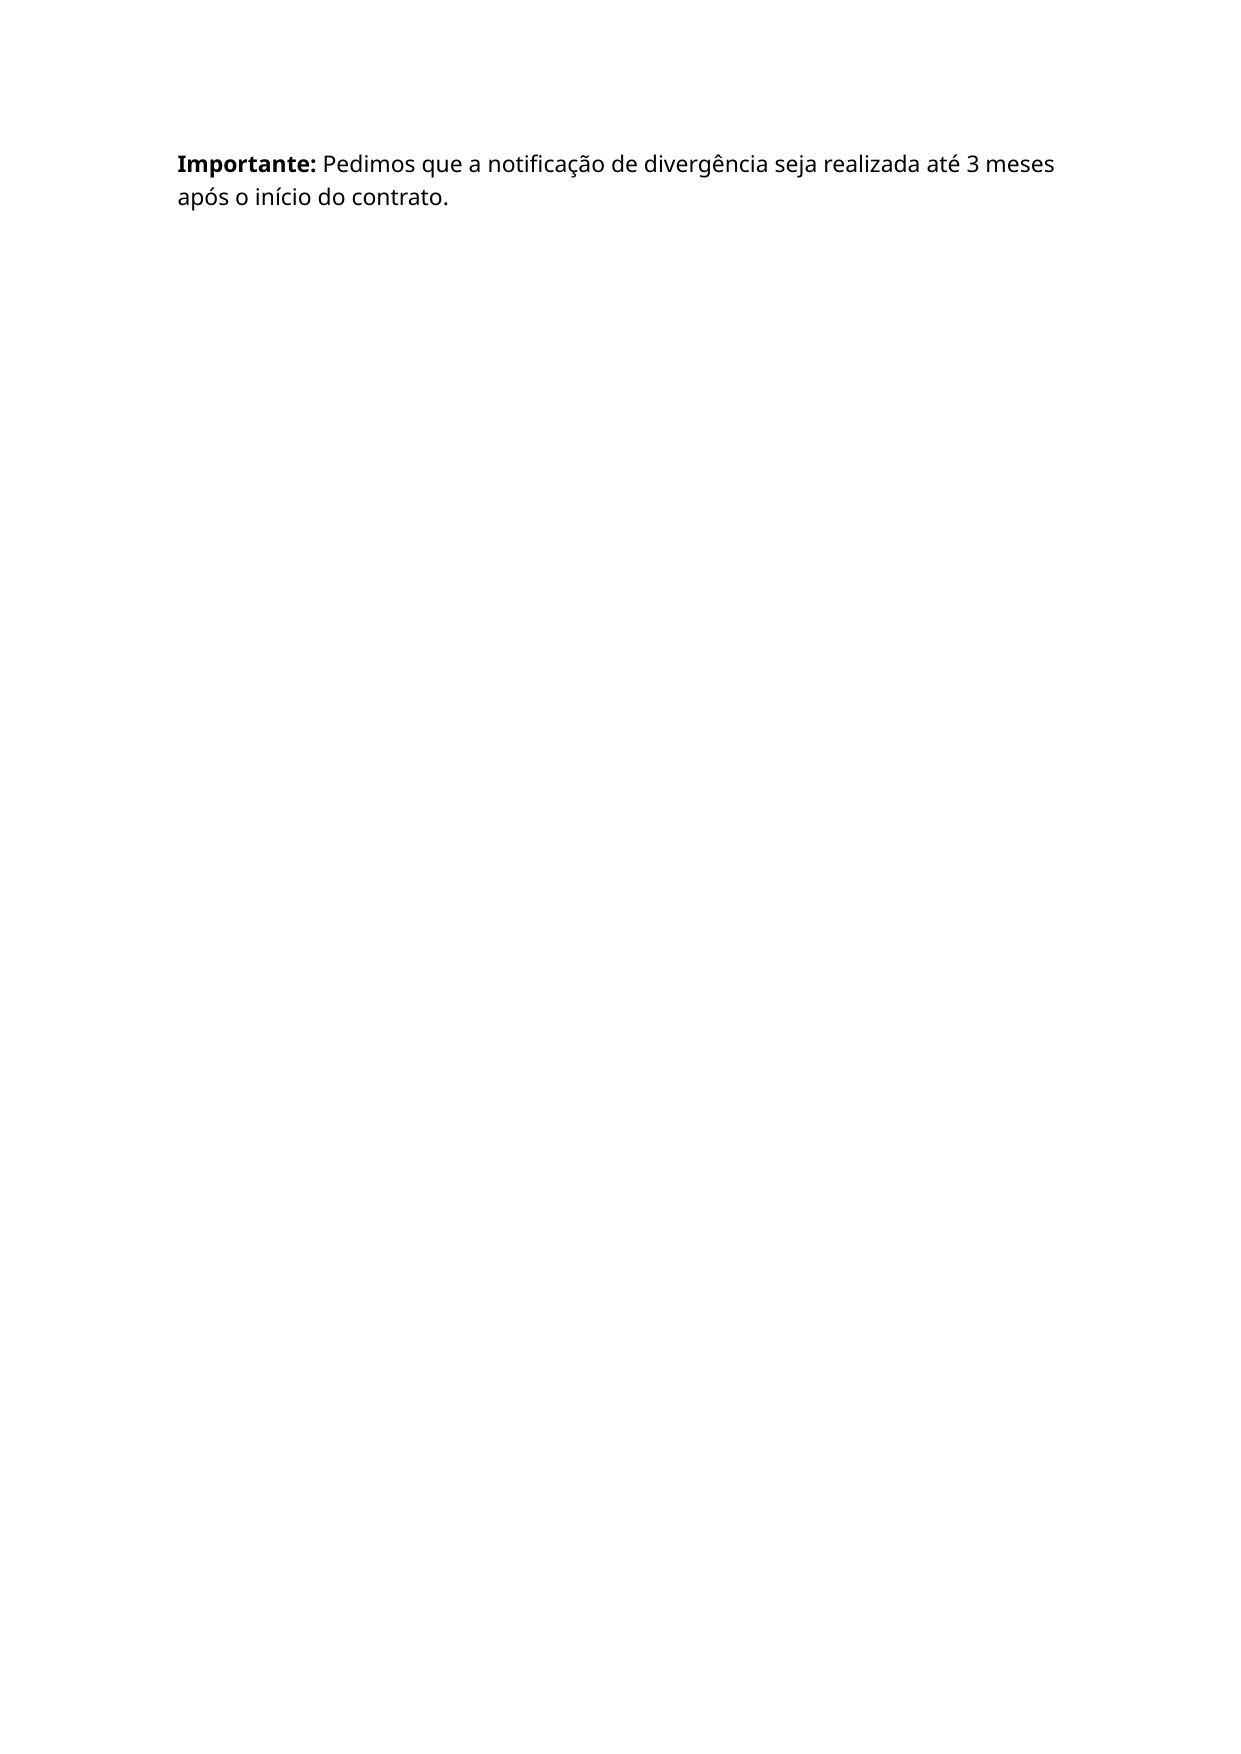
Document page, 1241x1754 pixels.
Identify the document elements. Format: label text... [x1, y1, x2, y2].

text Importante: Pedimos que a notificação de divergência seja realizada até 3 meses após o início do contrato. [177, 148, 1063, 213]
